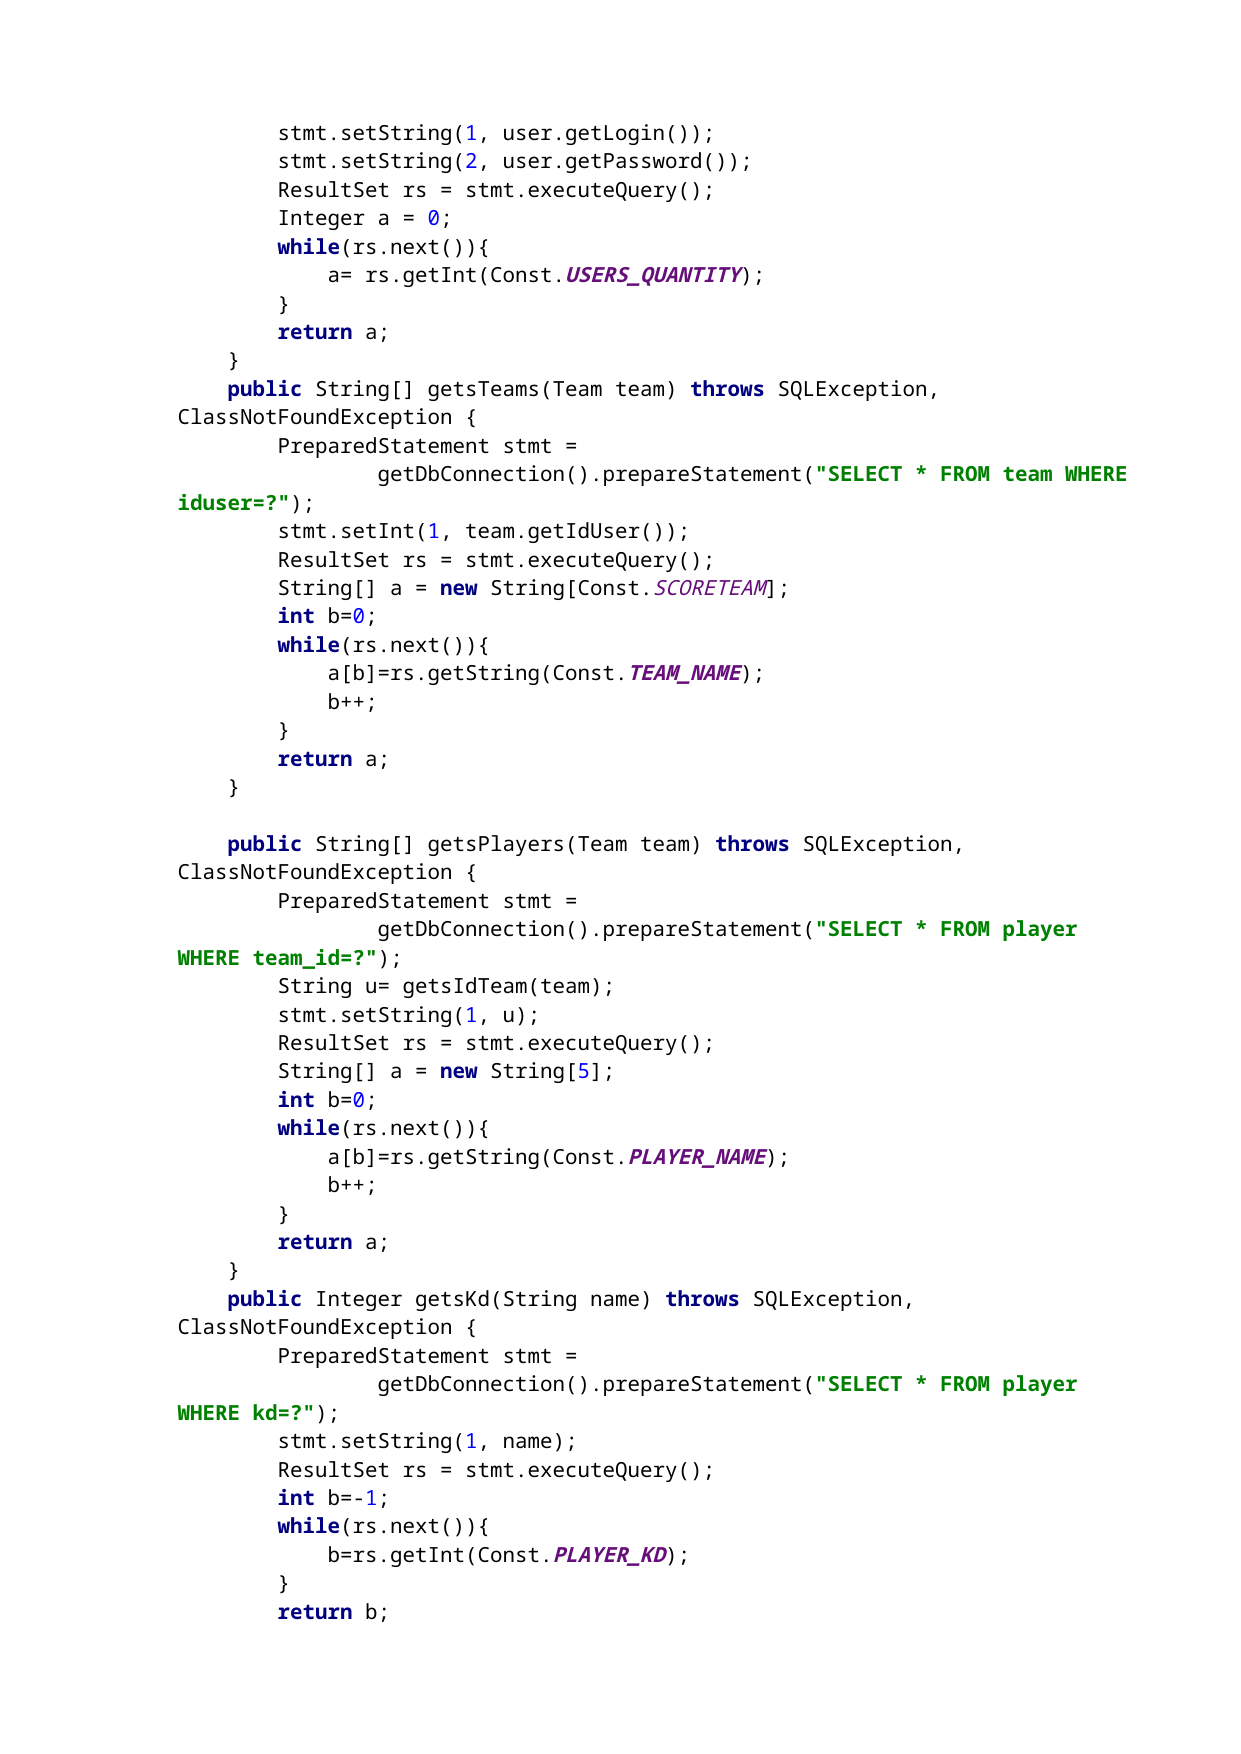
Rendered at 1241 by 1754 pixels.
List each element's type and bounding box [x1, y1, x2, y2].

text [177, 118, 1152, 1625]
